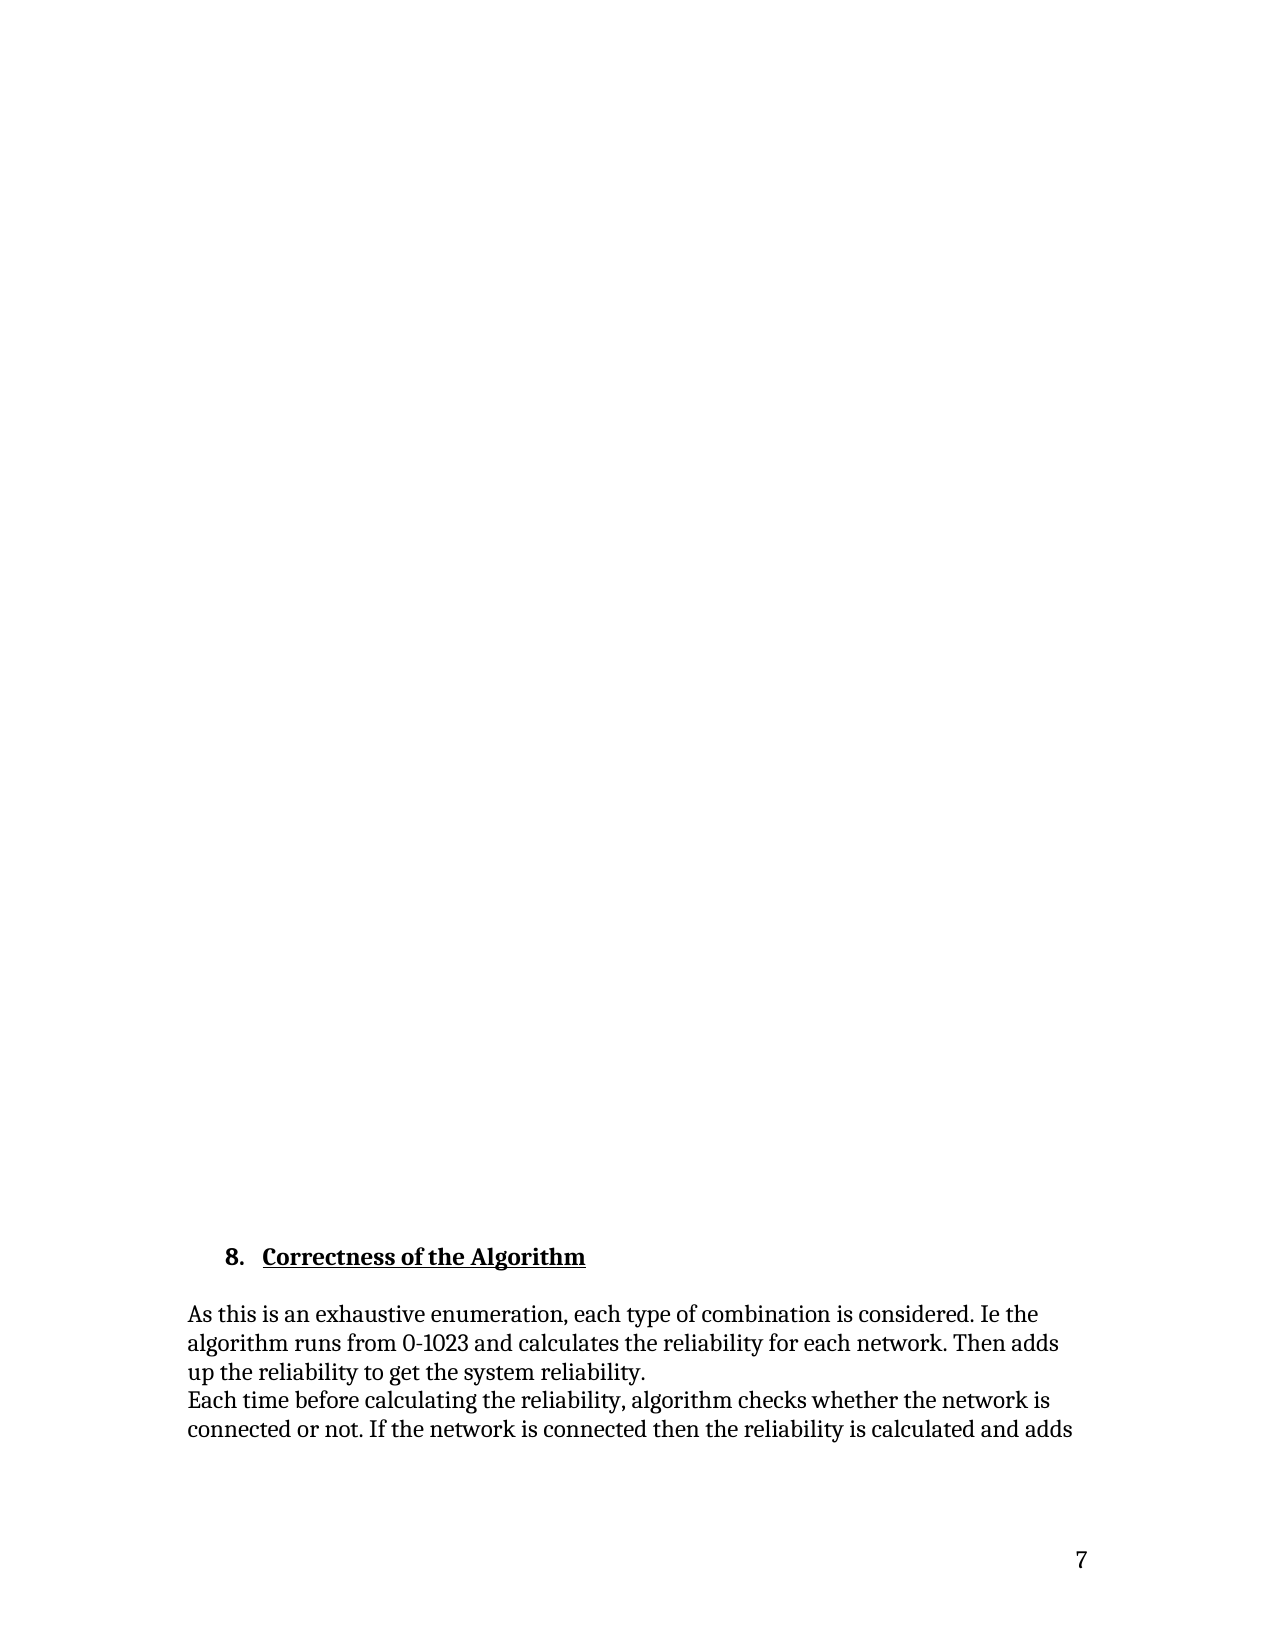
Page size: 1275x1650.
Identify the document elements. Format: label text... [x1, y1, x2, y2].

list Correctness of the Algorithm [225, 1242, 1087, 1271]
text As this is an exhaustive enumeration, each type of combination is considered. Ie the algorithm runs from 0-1023 and calculates the reliability for each network. Then adds up the reliability to get the system reliability. [187, 1300, 1087, 1386]
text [187, 1386, 1087, 1444]
